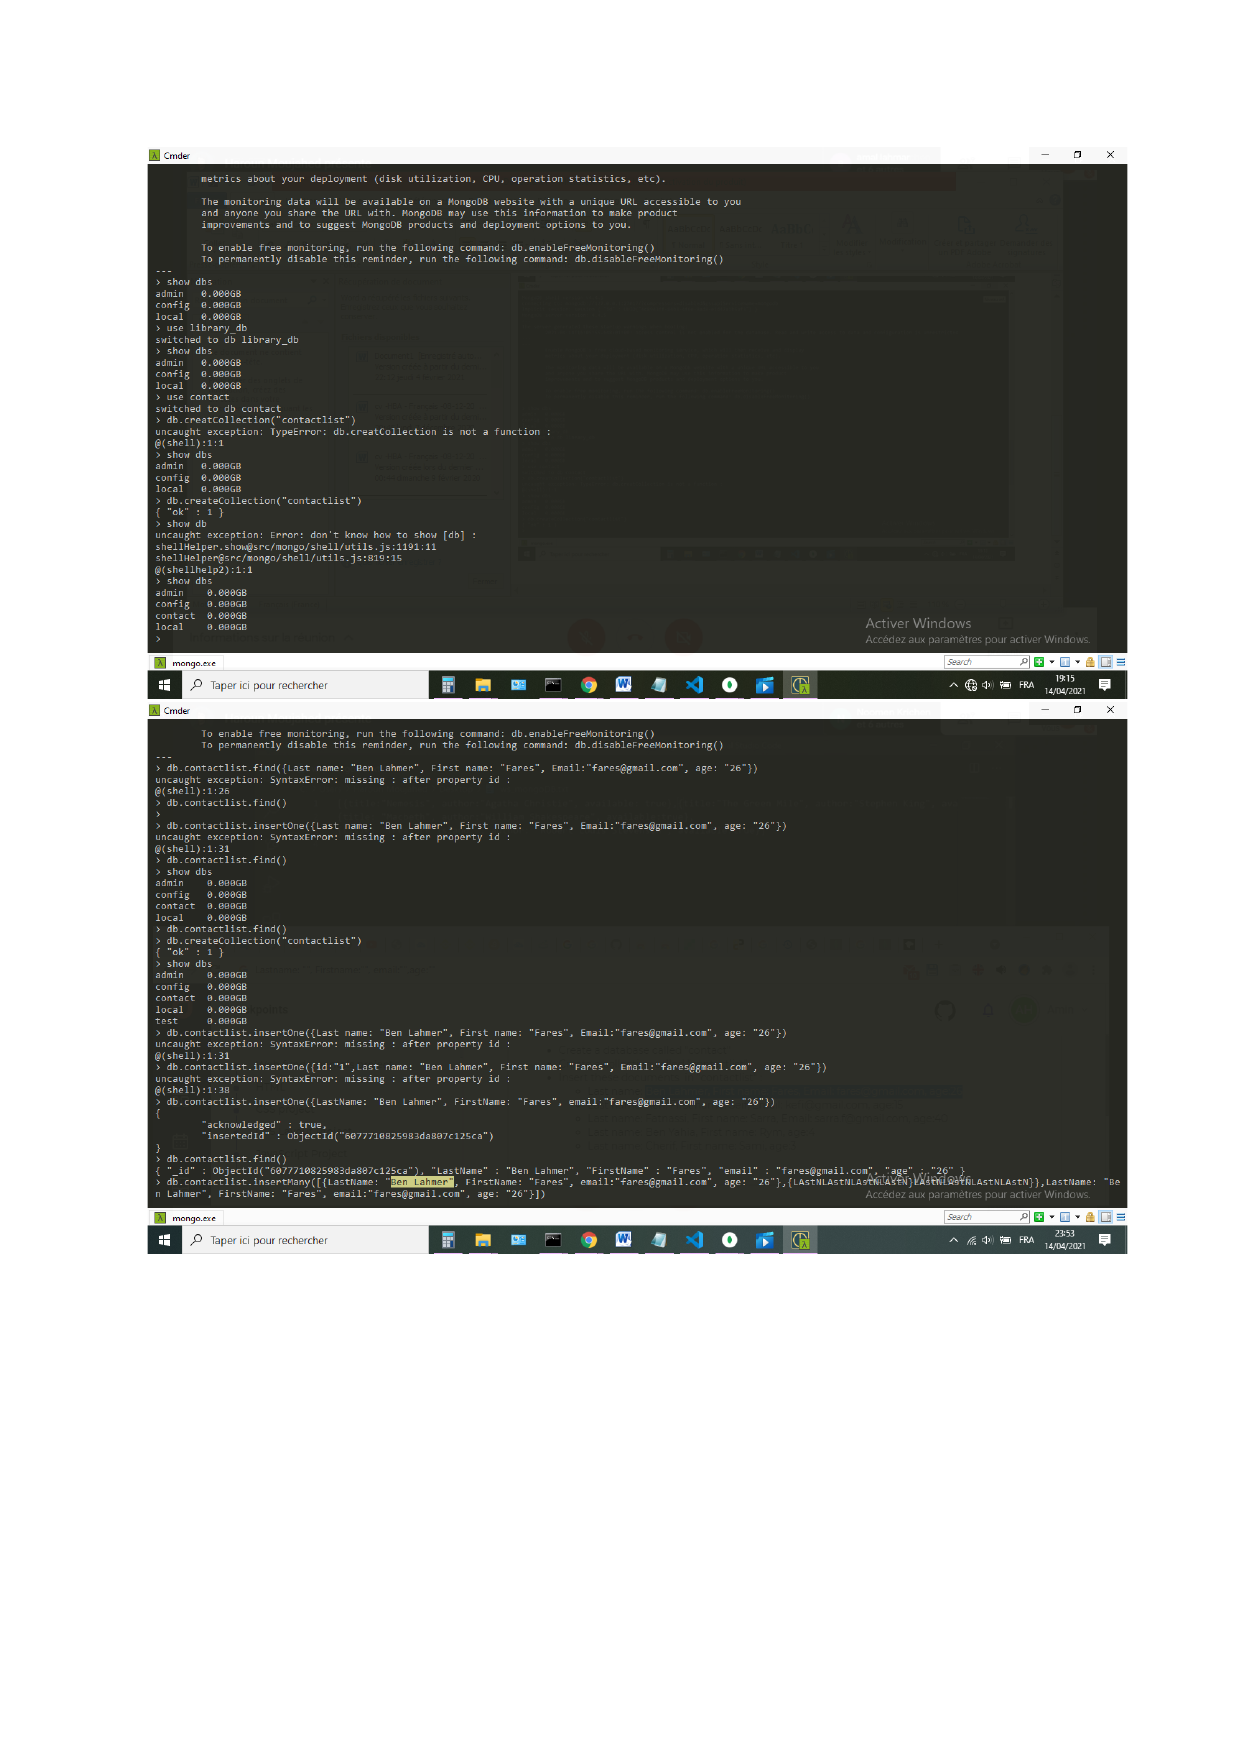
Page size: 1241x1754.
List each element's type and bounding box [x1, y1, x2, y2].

picture [147, 702, 1128, 1254]
picture [147, 147, 1128, 699]
